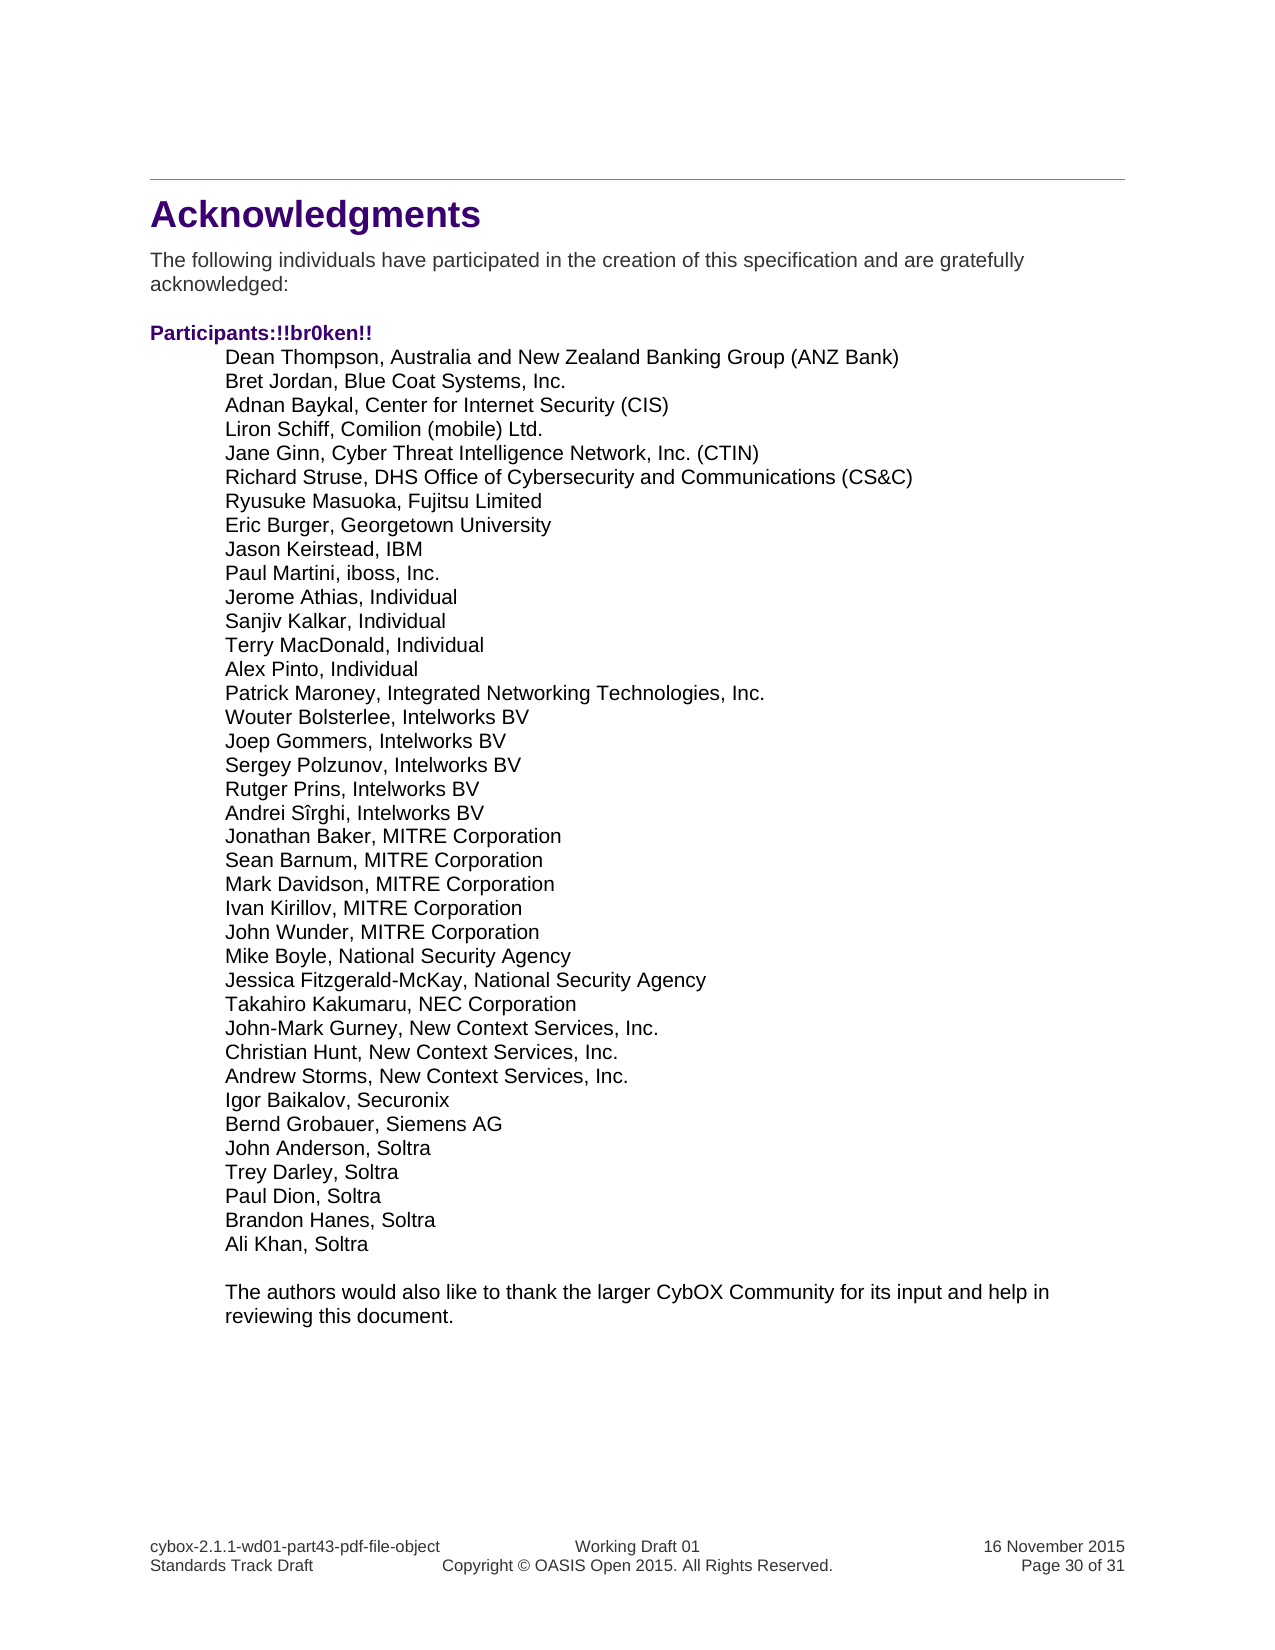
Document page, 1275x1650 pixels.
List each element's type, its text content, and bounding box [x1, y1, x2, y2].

text Wouter Bolsterlee, Intelworks BV [225, 704, 1125, 728]
text The authors would also like to thank the larger CybOX Community for its input and help in reviewing this document. [225, 1279, 1125, 1327]
text Richard Struse, DHS Office of Cybersecurity and Communications (CS&C) [225, 465, 1125, 489]
text Paul Dion, Soltra [225, 1184, 1125, 1208]
text Igor Baikalov, Securonix [225, 1088, 1125, 1112]
text Jason Keirstead, IBM [225, 537, 1125, 561]
text Brandon Hanes, Soltra [225, 1208, 1125, 1232]
text Andrei Sîrghi, Intelworks BV [225, 800, 1125, 824]
text John-Mark Gurney, New Context Services, Inc. [225, 1016, 1125, 1040]
text Jonathan Baker, MITRE Corporation [225, 824, 1125, 848]
text Takahiro Kakumaru, NEC Corporation [225, 992, 1125, 1016]
text Jane Ginn, Cyber Threat Intelligence Network, Inc. (CTIN) [225, 441, 1125, 465]
text Eric Burger, Georgetown University [225, 513, 1125, 537]
text Sean Barnum, MITRE Corporation [225, 848, 1125, 872]
text Christian Hunt, New Context Services, Inc. [225, 1040, 1125, 1064]
text Dean Thompson, Australia and New Zealand Banking Group (ANZ Bank) [225, 345, 1125, 369]
text Patrick Maroney, Integrated Networking Technologies, Inc. [225, 681, 1125, 704]
text Terry MacDonald, Individual [225, 633, 1125, 657]
text Bret Jordan, Blue Coat Systems, Inc. [225, 369, 1125, 393]
text Joep Gommers, Intelworks BV [225, 728, 1125, 752]
text Sanjiv Kalkar, Individual [225, 609, 1125, 633]
subtitle Acknowledgments [150, 180, 1125, 236]
text Bernd Grobauer, Siemens AG [225, 1112, 1125, 1136]
text John Anderson, Soltra [225, 1136, 1125, 1160]
text Alex Pinto, Individual [225, 657, 1125, 681]
text Sergey Polzunov, Intelworks BV [225, 752, 1125, 776]
text Ali Khan, Soltra [225, 1232, 1125, 1256]
text The following individuals have participated in the creation of this specification and are gratefully acknowledged: [150, 248, 1125, 296]
text John Wunder, MITRE Corporation [225, 920, 1125, 944]
text Rutger Prins, Intelworks BV [225, 776, 1125, 800]
text Jessica Fitzgerald-McKay, National Security Agency [225, 968, 1125, 992]
text Adnan Baykal, Center for Internet Security (CIS) [225, 393, 1125, 417]
text Trey Darley, Soltra [225, 1160, 1125, 1184]
text Mike Boyle, National Security Agency [225, 944, 1125, 968]
text Paul Martini, iboss, Inc. [225, 561, 1125, 585]
text Andrew Storms, New Context Services, Inc. [225, 1064, 1125, 1088]
text Jerome Athias, Individual [225, 585, 1125, 609]
text Ivan Kirillov, MITRE Corporation [225, 896, 1125, 920]
title Participants: [150, 321, 1125, 345]
text Liron Schiff, Comilion (mobile) Ltd. [225, 417, 1125, 441]
text Mark Davidson, MITRE Corporation [225, 872, 1125, 896]
text Ryusuke Masuoka, Fujitsu Limited [225, 489, 1125, 513]
